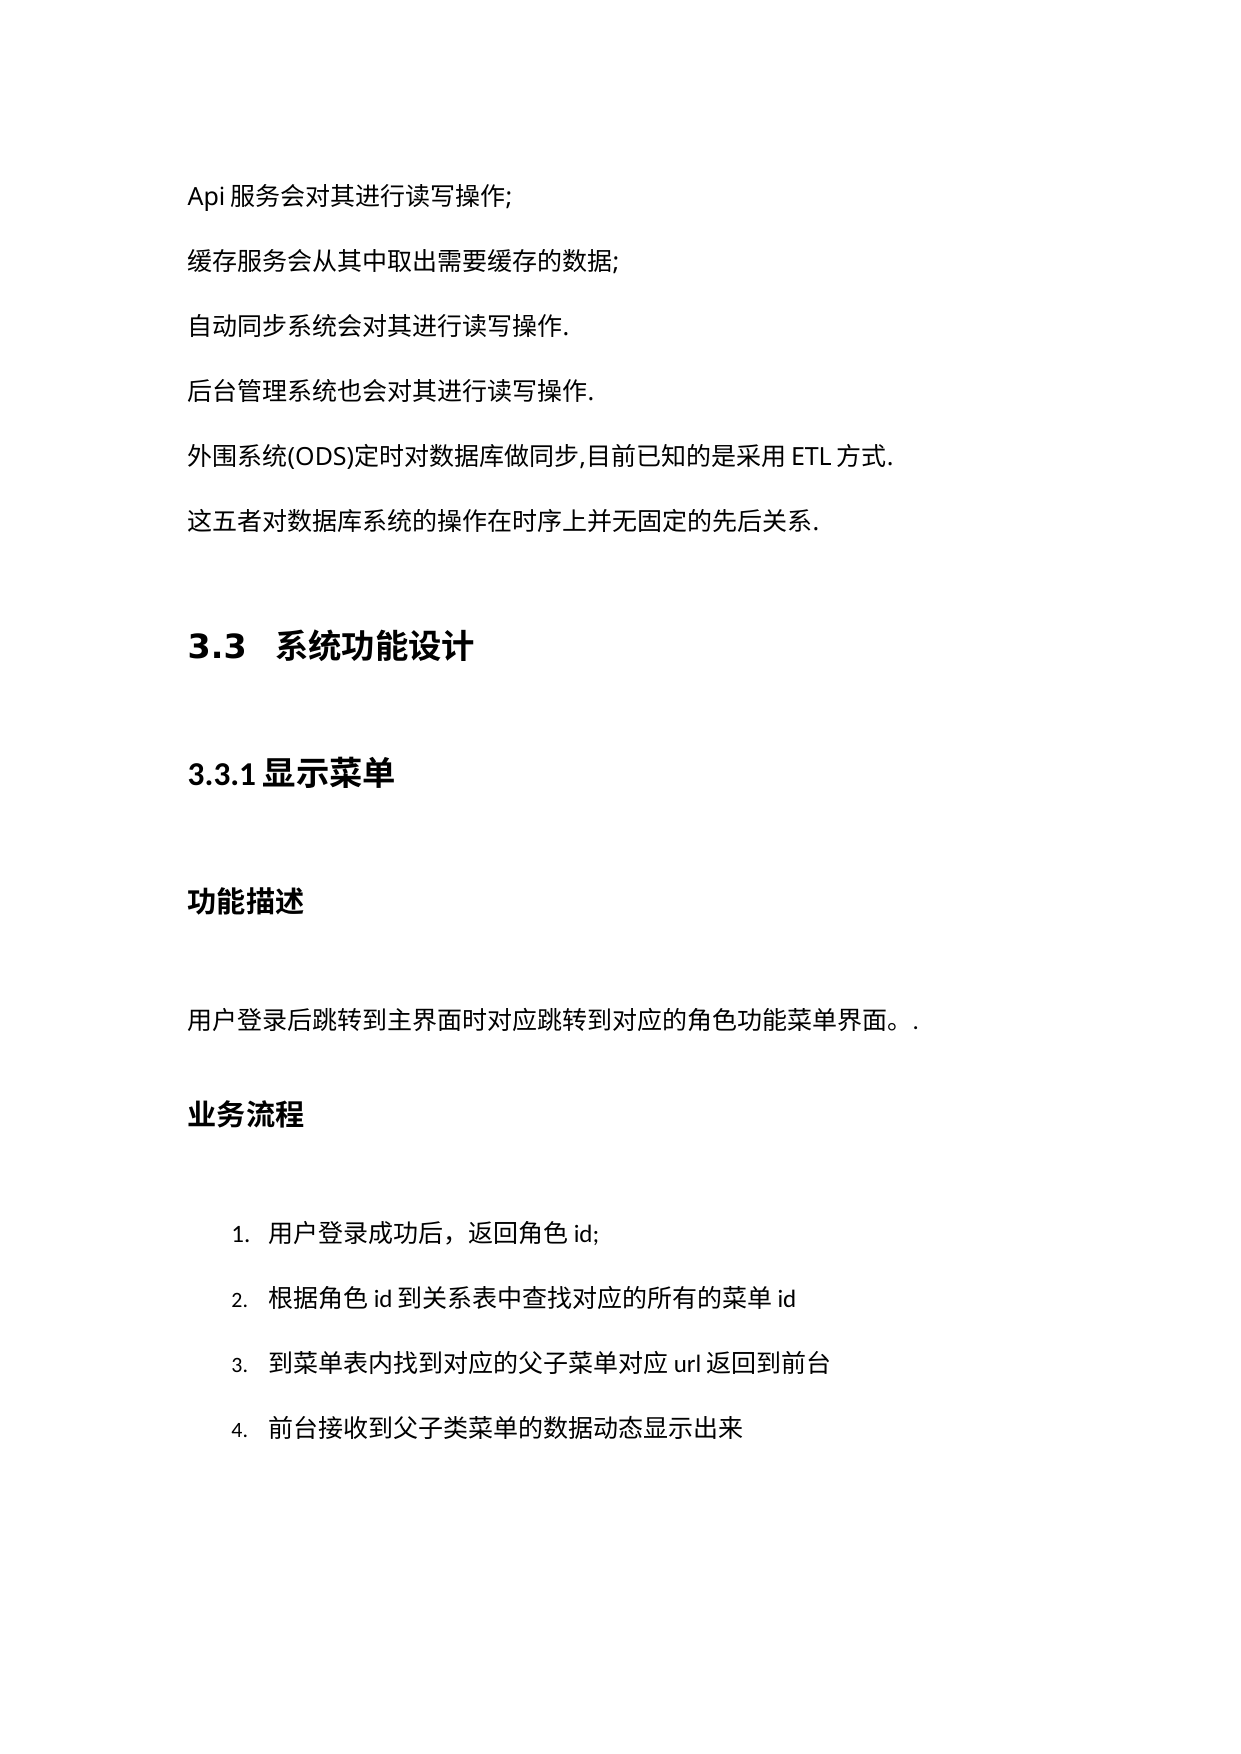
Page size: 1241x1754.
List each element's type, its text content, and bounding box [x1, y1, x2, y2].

subtitle 系统功能设计 [187, 612, 1053, 677]
subtitle 业务流程 [187, 1080, 1053, 1145]
text 外围系统(ODS)定时对数据库做同步,目前已知的是采用ETL方式. [187, 422, 1053, 487]
text Api服务会对其进行读写操作; [187, 162, 1053, 227]
list 用户登录成功后，返回角色id; [231, 1199, 1053, 1264]
subtitle 3.3.1显示菜单 [187, 738, 1053, 803]
text 缓存服务会从其中取出需要缓存的数据; [187, 227, 1053, 292]
list 到菜单表内找到对应的父子菜单对应url返回到前台 [231, 1329, 1053, 1394]
text 用户登录后跳转到主界面时对应跳转到对应的角色功能菜单界面。. [187, 986, 1053, 1051]
subtitle 功能描述 [187, 867, 1053, 932]
list 根据角色id到关系表中查找对应的所有的菜单id [231, 1264, 1053, 1329]
text 自动同步系统会对其进行读写操作. [187, 292, 1053, 357]
text 这五者对数据库系统的操作在时序上并无固定的先后关系. [187, 487, 1053, 552]
list 前台接收到父子类菜单的数据动态显示出来 [231, 1394, 1053, 1459]
text 后台管理系统也会对其进行读写操作. [187, 357, 1053, 422]
